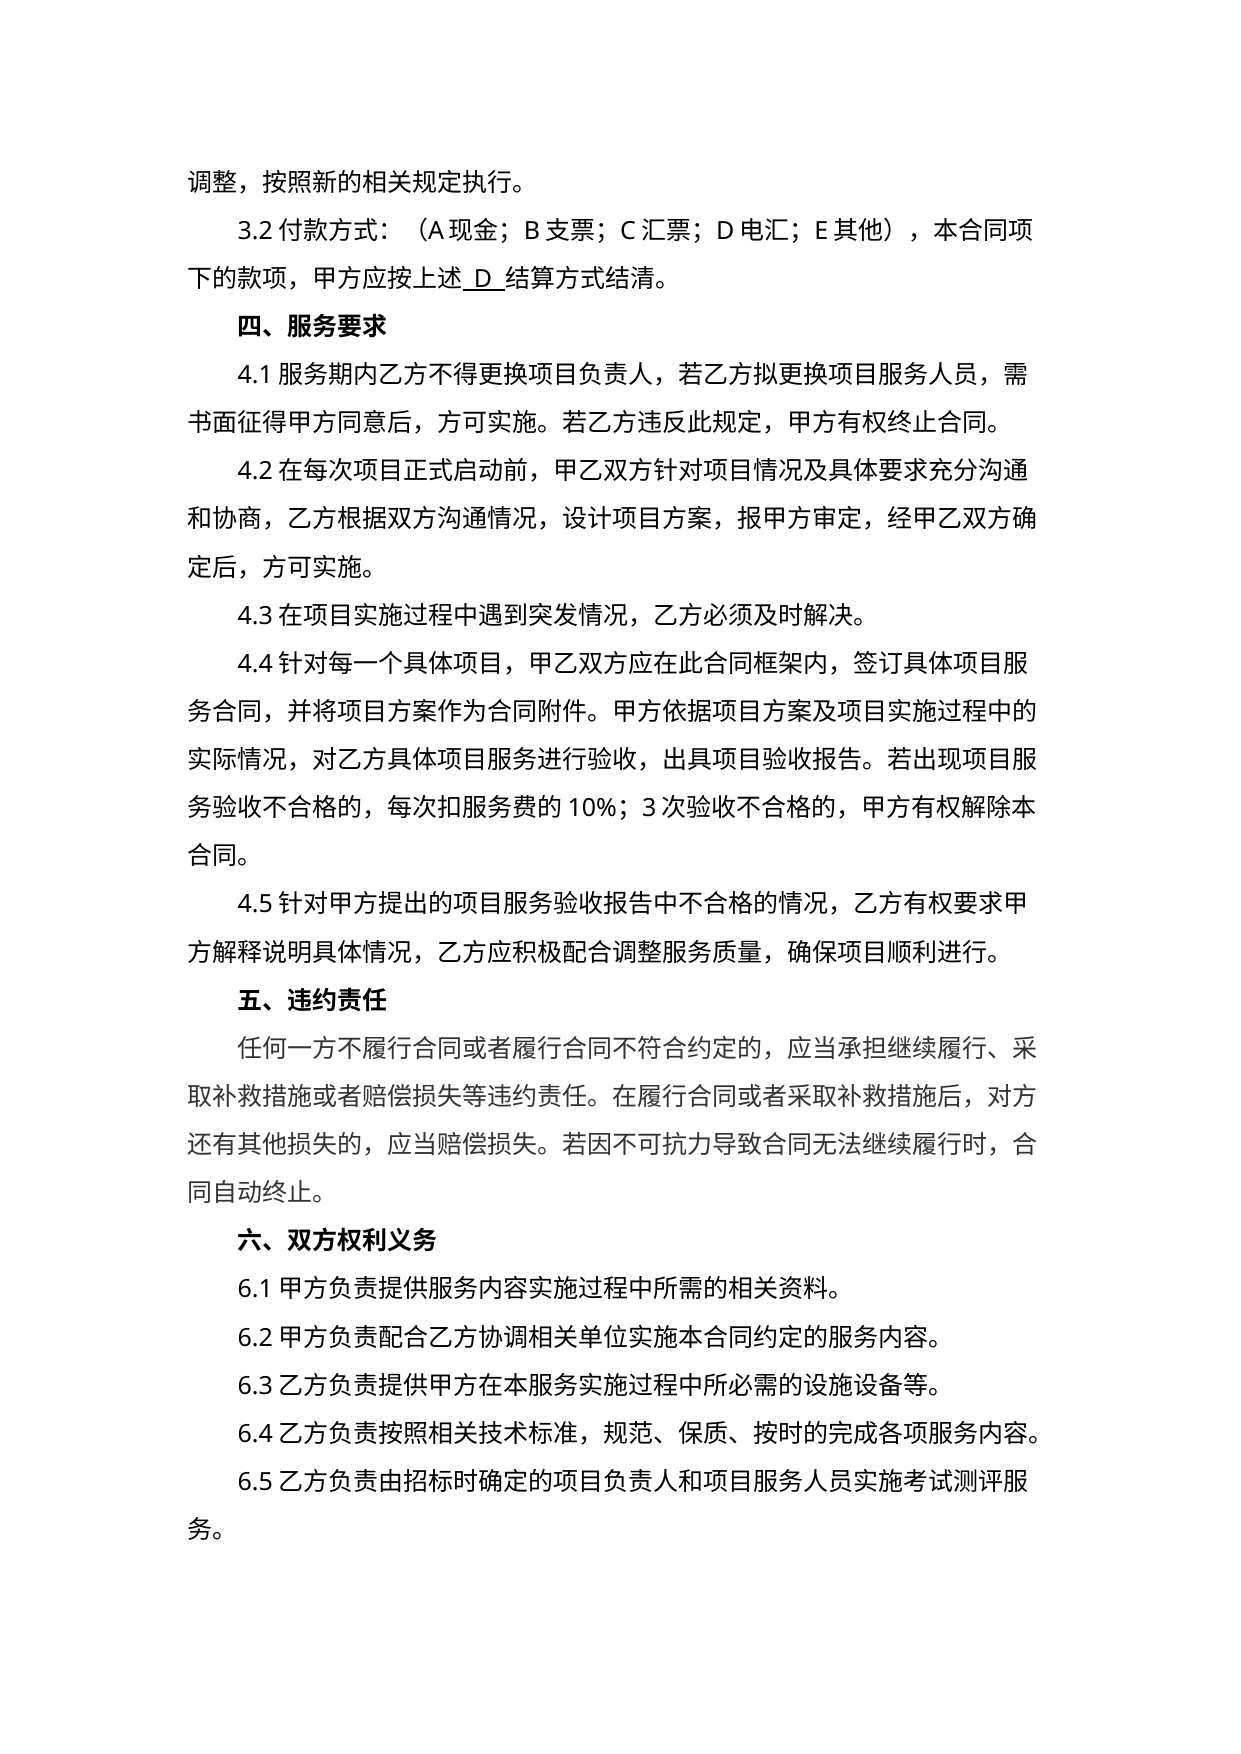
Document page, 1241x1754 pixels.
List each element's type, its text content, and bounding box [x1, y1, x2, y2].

text 五、违约责任 [187, 980, 1053, 1016]
text 6.2甲方负责配合乙方协调相关单位实施本合同约定的服务内容。 [187, 1317, 1053, 1353]
text 4.2在每次项目正式启动前，甲乙双方针对项目情况及具体要求充分沟通和协商，乙方根据双方沟通情况，设计项目方案，报甲方审定，经甲乙双方确定后，方可实施。 [187, 451, 1053, 583]
text 4.1服务期内乙方不得更换项目负责人，若乙方拟更换项目服务人员，需书面征得甲方同意后，方可实施。若乙方违反此规定，甲方有权终止合同。 [187, 354, 1053, 439]
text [187, 162, 1053, 198]
text 6.3乙方负责提供甲方在本服务实施过程中所必需的设施设备等。 [187, 1365, 1053, 1401]
text 4.3在项目实施过程中遇到突发情况，乙方必须及时解决。 [187, 595, 1053, 631]
text 六、双方权利义务 [187, 1221, 1053, 1257]
text 6.5乙方负责由招标时确定的项目负责人和项目服务人员实施考试测评服务。 [187, 1461, 1053, 1546]
text 任何一方不履行合同或者履行合同不符合约定的，应当承担继续履行、采取补救措施或者赔偿损失等违约责任。在履行合同或者采取补救措施后，对方还有其他损失的，应当赔偿损失。若因不可抗力导致合同无法继续履行时，合同自动终止。 [187, 1028, 1053, 1209]
text 6.4乙方负责按照相关技术标准，规范、保质、按时的完成各项服务内容。 [187, 1413, 1053, 1449]
text 3.2付款方式：（A现金；B支票；C汇票；D电汇；E其他），本合同项下的款项，甲方应按上述 D 结算方式结清。 [187, 210, 1053, 294]
text 6.1甲方负责提供服务内容实施过程中所需的相关资料。 [187, 1269, 1053, 1305]
text 4.4针对每一个具体项目，甲乙双方应在此合同框架内，签订具体项目服务合同，并将项目方案作为合同附件。甲方依据项目方案及项目实施过程中的实际情况，对乙方具体项目服务进行验收，出具项目验收报告。若出现项目服务验收不合格的，每次扣服务费的10%；3次验收不合格的，甲方有权解除本合同。 [187, 643, 1053, 872]
text 4.5针对甲方提出的项目服务验收报告中不合格的情况，乙方有权要求甲方解释说明具体情况，乙方应积极配合调整服务质量，确保项目顺利进行。 [187, 884, 1053, 968]
text 四、服务要求 [187, 306, 1053, 343]
